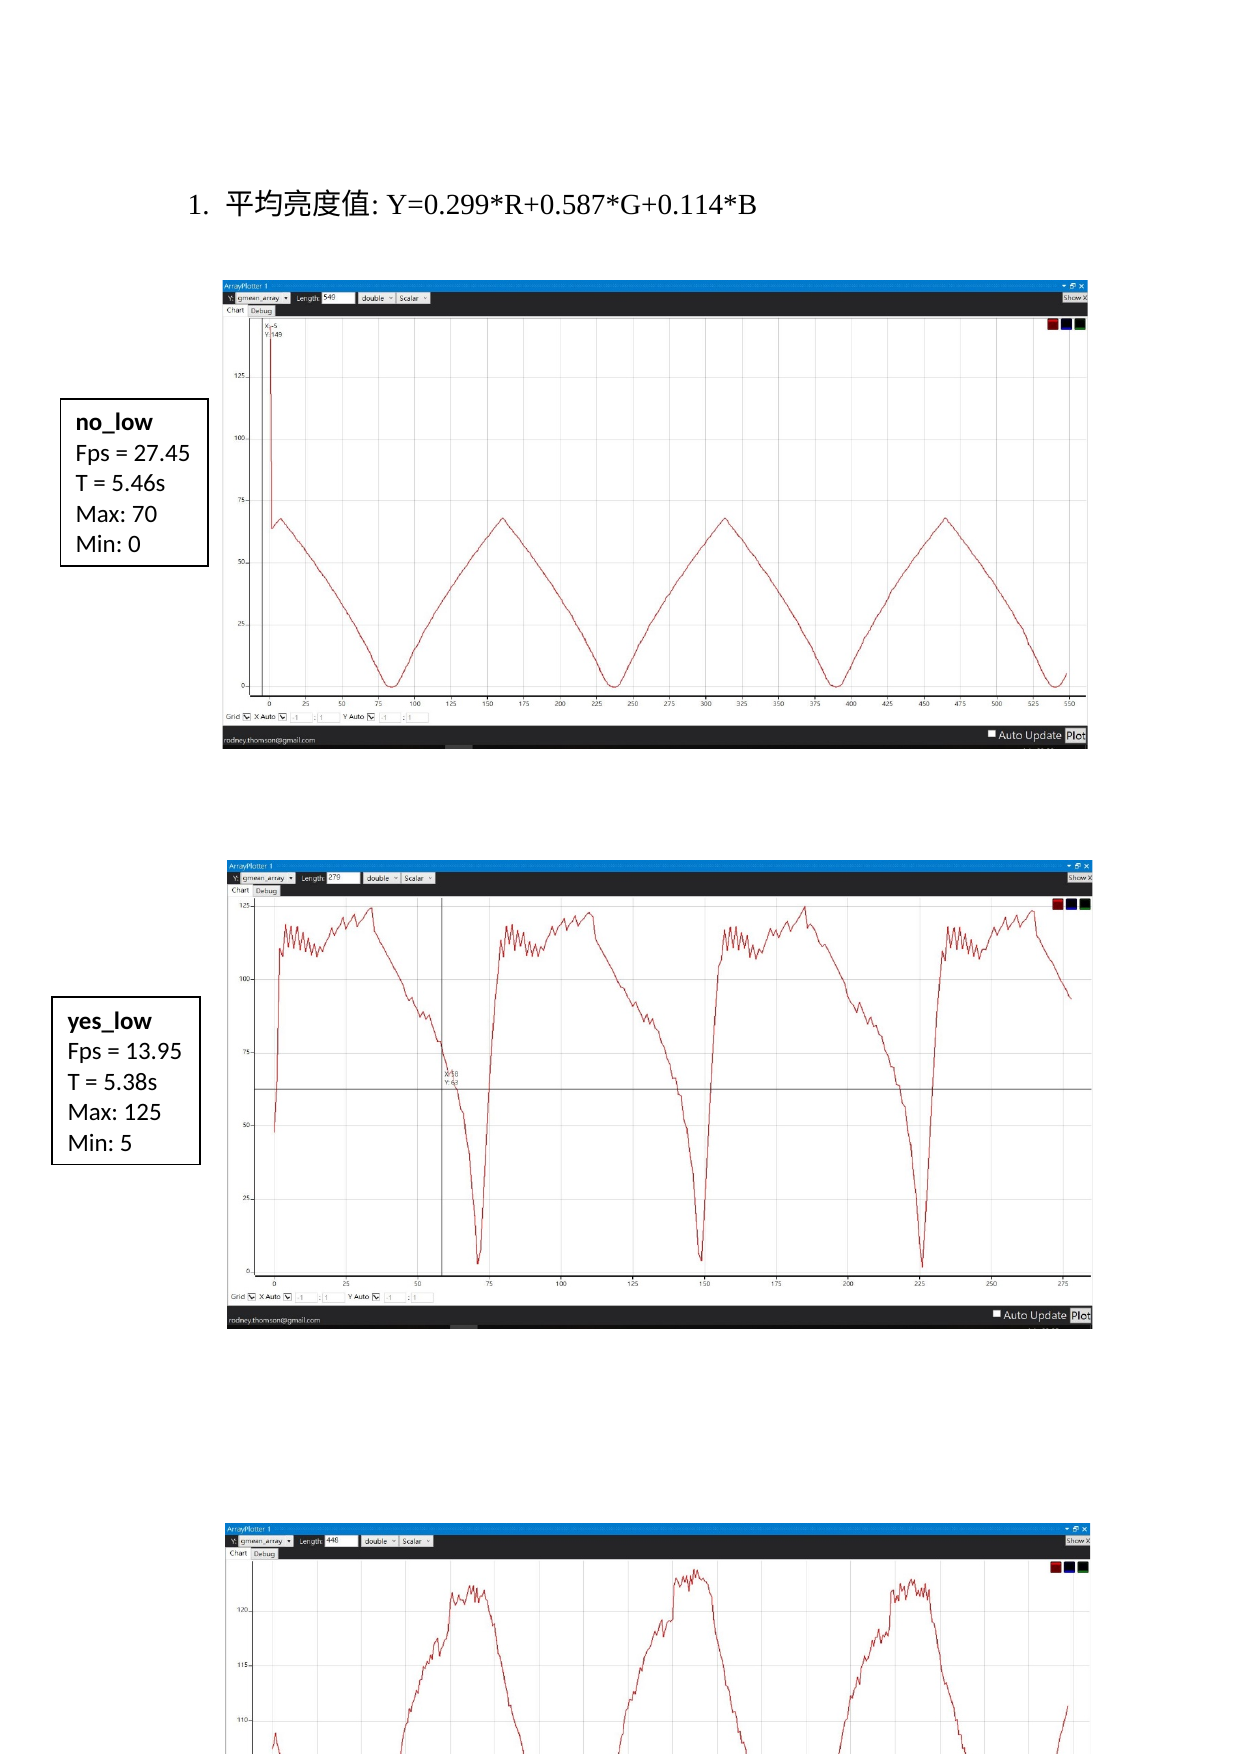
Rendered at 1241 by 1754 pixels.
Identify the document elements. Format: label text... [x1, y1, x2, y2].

list 平均亮度值: Y=0.299*R+0.587*G+0.114*B [187, 164, 1053, 239]
picture [222, 280, 1088, 749]
picture [227, 860, 1093, 1329]
picture [225, 1523, 1091, 1754]
